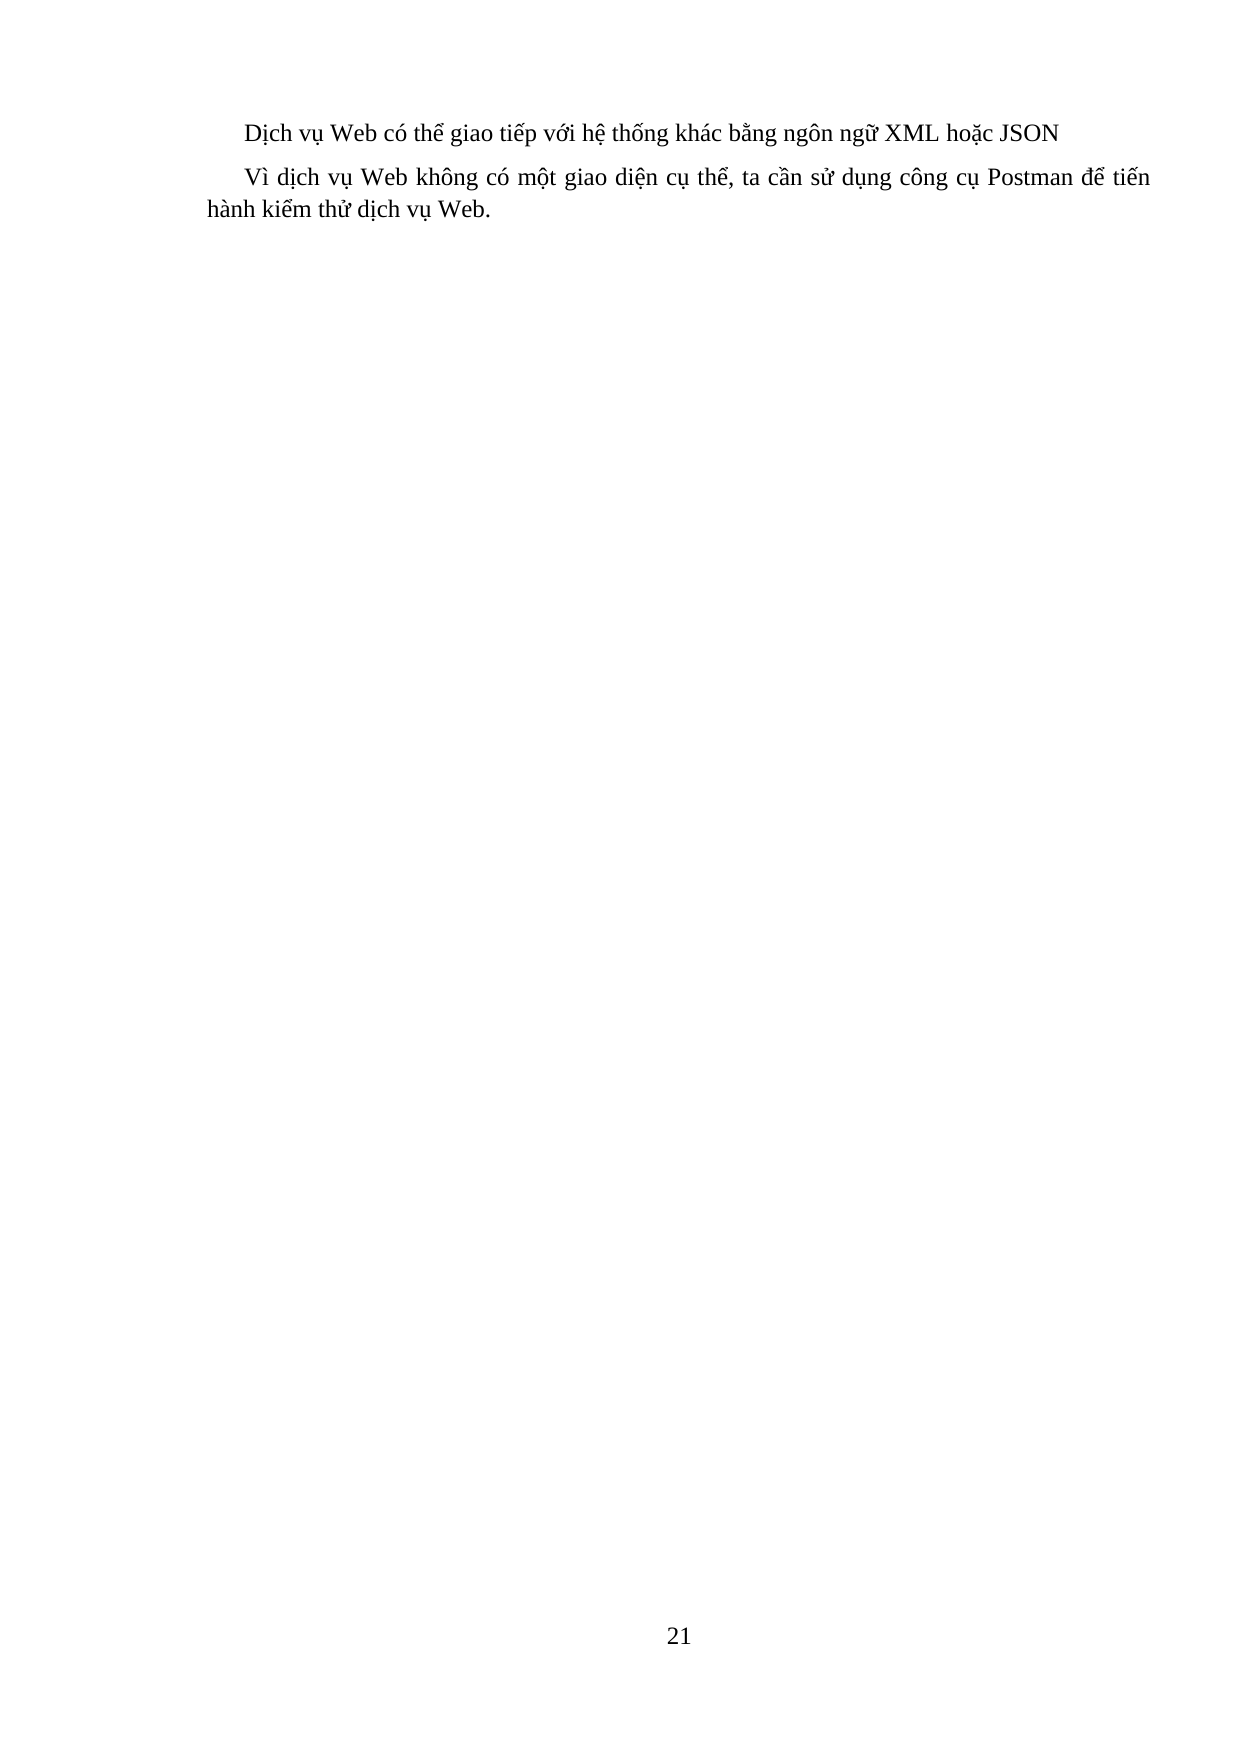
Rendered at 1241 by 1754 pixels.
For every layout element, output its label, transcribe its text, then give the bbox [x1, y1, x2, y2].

text Dịch vụ Web có thể giao tiếp với hệ thống khác bằng ngôn ngữ XML hoặc JSON [207, 118, 1152, 147]
text Vì dịch vụ Web không có một giao diện cụ thể, ta cần sử dụng công cụ Postman để tiến hành kiểm thử dịch vụ Web. [207, 162, 1152, 222]
